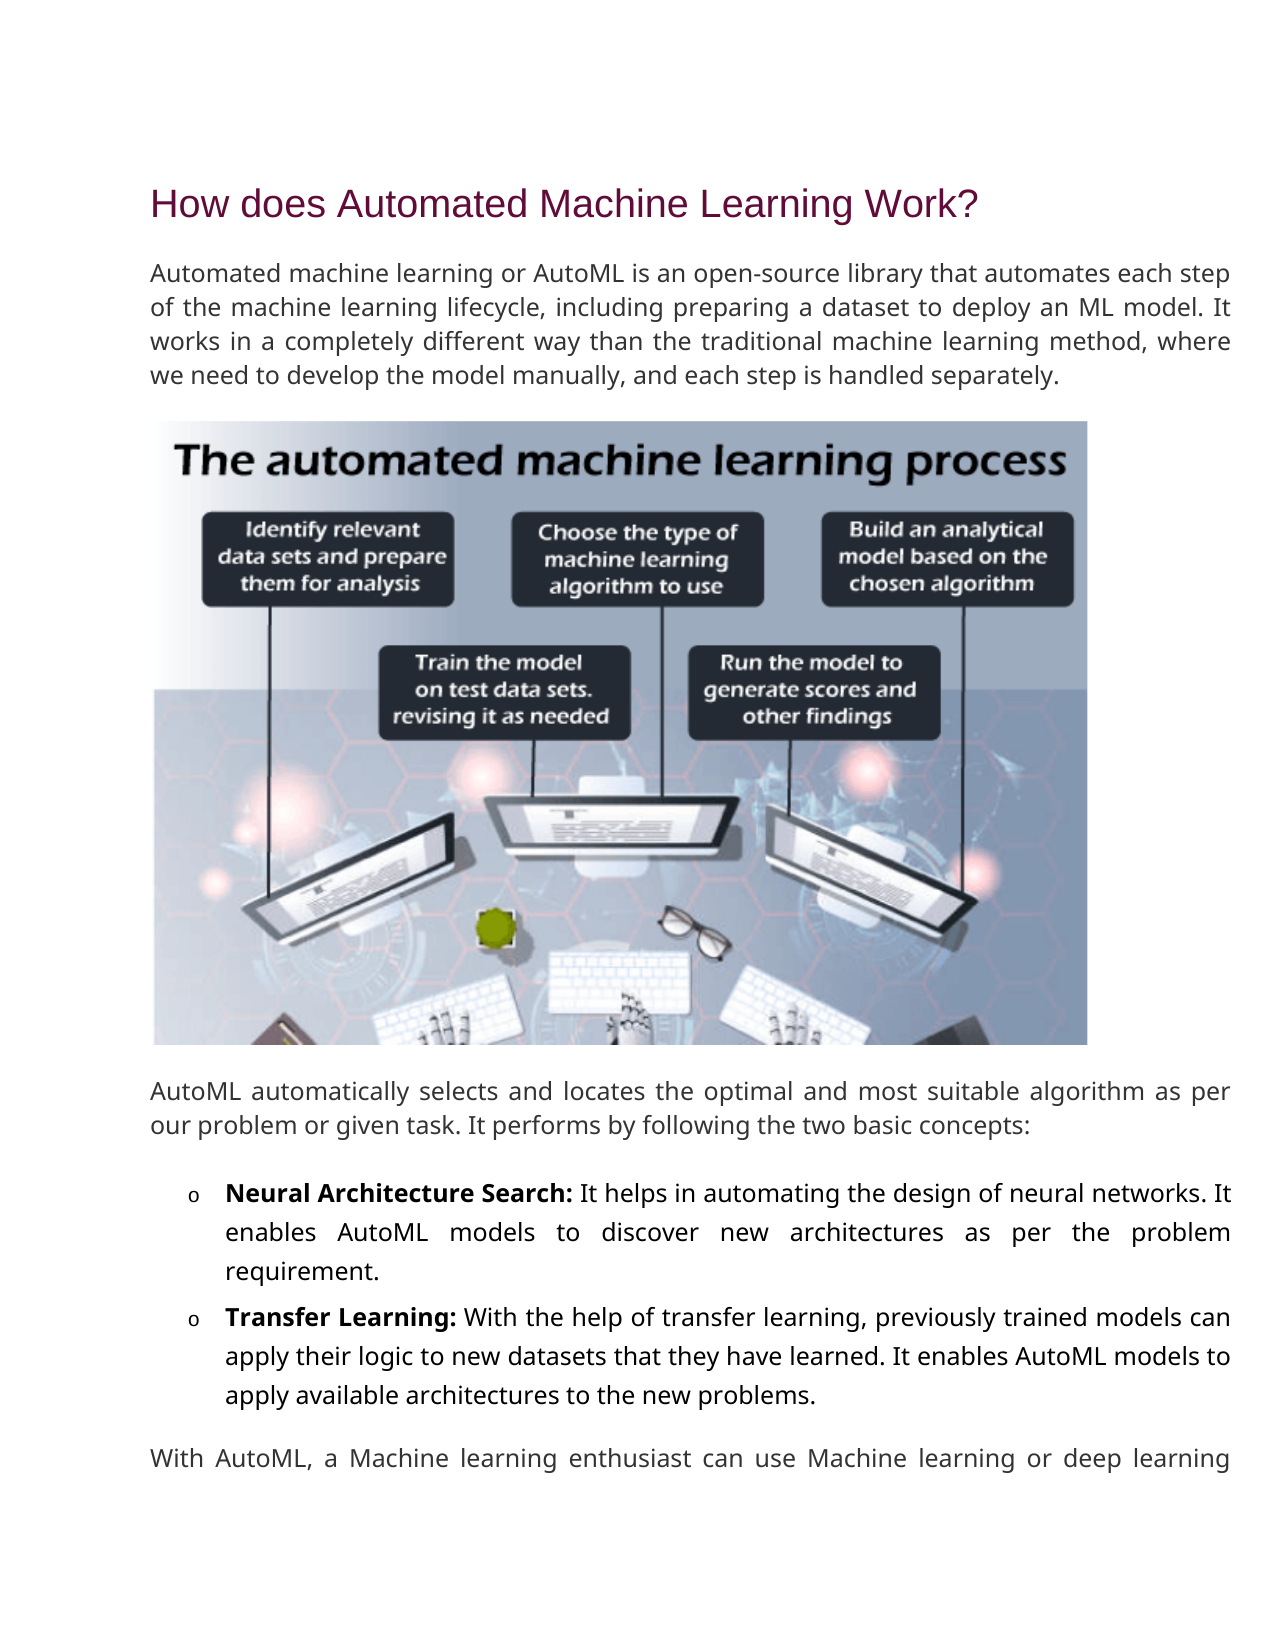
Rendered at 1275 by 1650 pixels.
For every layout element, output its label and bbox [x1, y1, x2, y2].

picture [150, 421, 1088, 1045]
table_header [149, 150, 1234, 1476]
